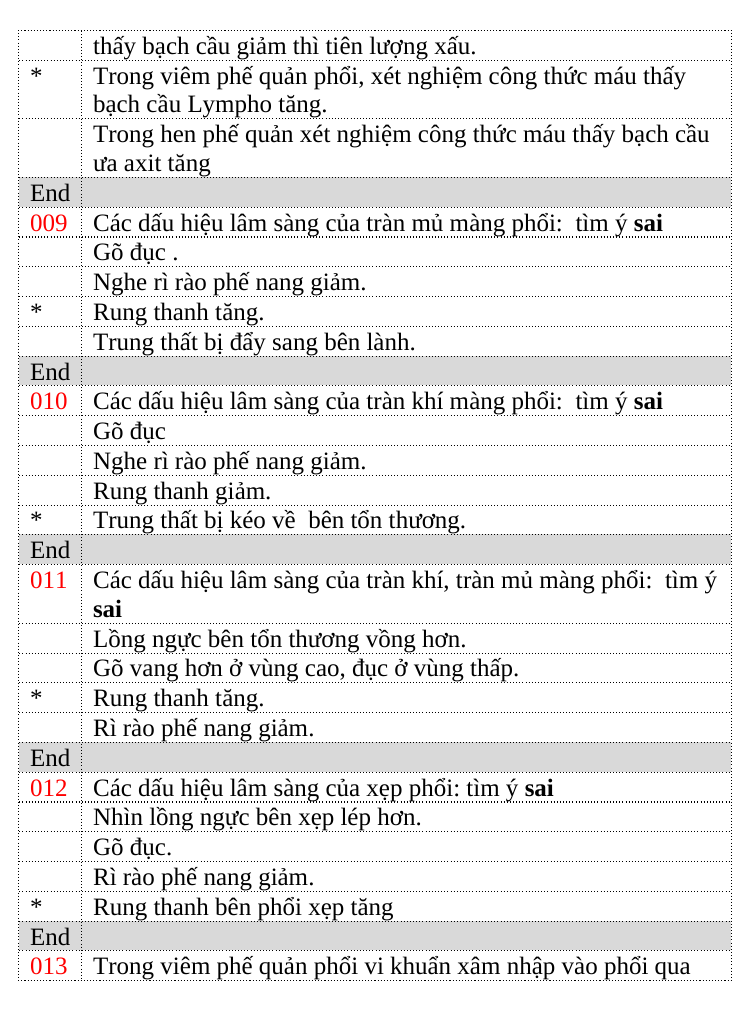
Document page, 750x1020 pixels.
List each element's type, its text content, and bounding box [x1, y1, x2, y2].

table_cell [19, 326, 82, 356]
table_cell [82, 921, 731, 950]
table_cell Lồng ngực bên tổn thương vồng hơn. [82, 623, 731, 652]
table_cell [82, 177, 731, 207]
table_cell Nghe rì rào phế nang giảm. [82, 445, 731, 475]
table_cell [19, 236, 82, 266]
table_cell 011 [19, 564, 82, 623]
table_cell Gõ vang hơn ở vùng cao, đục ở vùng thấp. [82, 653, 731, 682]
table_cell 012 [19, 772, 82, 801]
table_cell End [19, 742, 82, 772]
table_cell Rung thanh bên phổi xẹp tăng [82, 891, 731, 921]
table_cell Các dấu hiệu lâm sàng của tràn khí, tràn mủ màng phổi: tìm ý sai [82, 564, 731, 623]
table_cell [19, 30, 82, 60]
table_cell * [19, 891, 82, 921]
table_cell [19, 831, 82, 861]
table_cell Rung thanh tăng. [82, 296, 731, 326]
table_cell [82, 356, 731, 385]
table_cell Rì rào phế nang giảm. [82, 861, 731, 891]
table_cell Các dấu hiệu lâm sàng của tràn mủ màng phổi: tìm ý sai [82, 207, 731, 236]
table_cell * [19, 296, 82, 326]
table_cell [82, 742, 731, 772]
table_cell End [19, 534, 82, 564]
table_cell [19, 445, 82, 475]
table_cell [19, 801, 82, 831]
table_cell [82, 950, 731, 980]
table_cell * [19, 505, 82, 534]
table_cell * [19, 60, 82, 118]
table_cell [82, 534, 731, 564]
table_cell [19, 623, 82, 652]
table_cell Trong viêm phế quản phổi, xét nghiệm công thức máu thấy bạch cầu Lympho tăng. [82, 60, 731, 118]
table_cell [19, 861, 82, 891]
table_cell Rung thanh tăng. [82, 682, 731, 712]
table_cell Nhìn lồng ngực bên xẹp lép hơn. [82, 801, 731, 831]
table_cell Trong hen phế quản xét nghiệm công thức máu thấy bạch cầu ưa axit tăng [82, 118, 731, 177]
table_cell Các dấu hiệu lâm sàng của tràn khí màng phổi: tìm ý sai [82, 385, 731, 415]
table_cell 009 [19, 207, 82, 236]
table_cell [19, 653, 82, 682]
table_cell Gõ đục. [82, 831, 731, 861]
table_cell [82, 30, 731, 60]
table_cell Gõ đục [82, 415, 731, 445]
table_cell 013 [19, 950, 82, 980]
table_cell Trung thất bị đẩy sang bên lành. [82, 326, 731, 356]
table_cell [19, 415, 82, 445]
table_cell * [19, 682, 82, 712]
table_cell Trung thất bị kéo về bên tổn thương. [82, 505, 731, 534]
table_cell Rung thanh giảm. [82, 475, 731, 504]
table_cell Rì rào phế nang giảm. [82, 712, 731, 742]
table_cell Nghe rì rào phế nang giảm. [82, 266, 731, 296]
table_cell [19, 712, 82, 742]
table_cell [19, 266, 82, 296]
table_cell [19, 118, 82, 177]
table_cell End [19, 921, 82, 950]
table_cell End [19, 177, 82, 207]
table_cell End [19, 356, 82, 385]
table_cell 010 [19, 385, 82, 415]
table_cell [19, 475, 82, 504]
table_cell Gõ đục . [82, 236, 731, 266]
table_cell Các dấu hiệu lâm sàng của xẹp phổi: tìm ý sai [82, 772, 731, 801]
